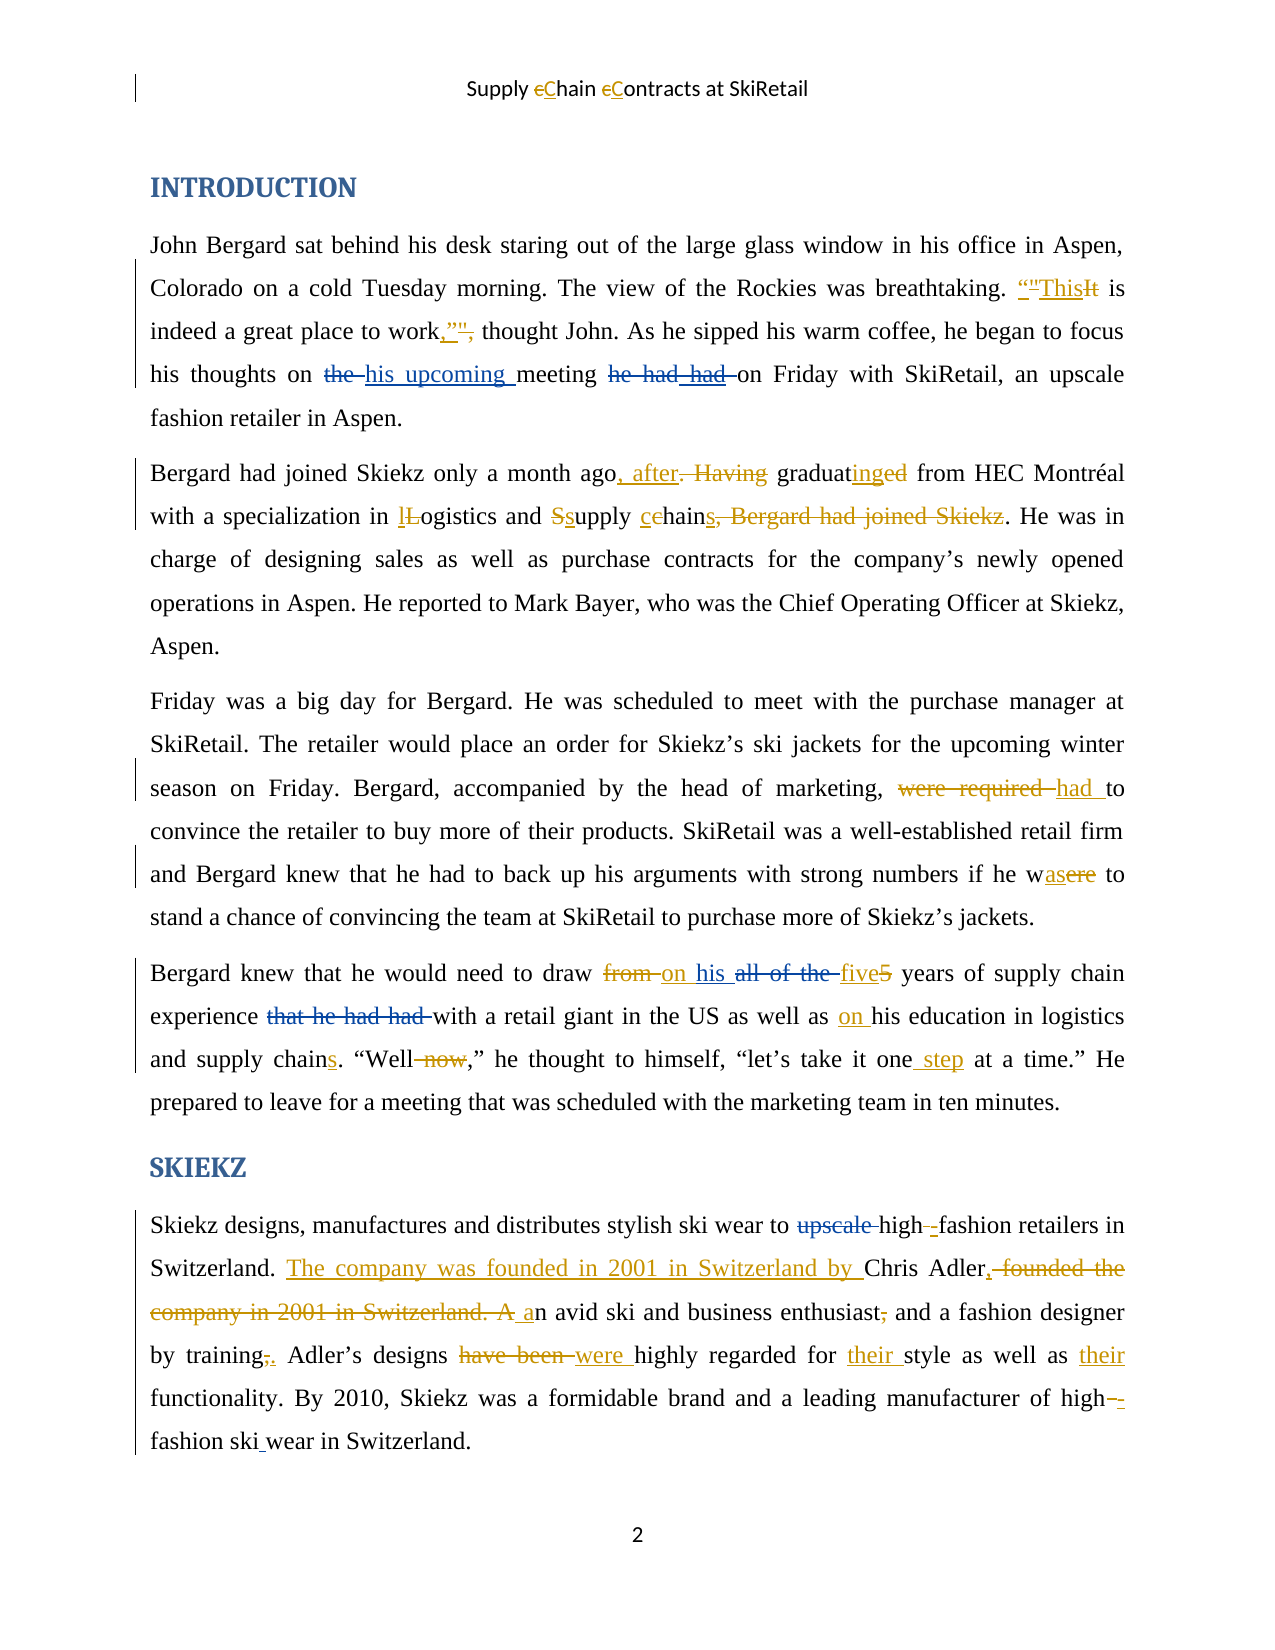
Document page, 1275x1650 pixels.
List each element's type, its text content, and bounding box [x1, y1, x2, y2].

text Skiekz designs, manufactures and distributes stylish ski wear to highfashion retailers in Switzerland. Chris Adlern avid ski and business enthusiast and a fashion designer by training Adler’s designs highly regarded for style as well as functionality. By 2010, Skiekz was a formidable brand and a leading manufacturer of highfashion skiwear in Switzerland. [150, 1210, 1125, 1455]
text John Bergard sat behind his desk staring out of the large glass window in his office in on a cold Tuesday morning. The view of the was breathtaking. is indeed a great place to work thought John. As he sipped his warm coffee, he began to focus his thoughts on meeting on Friday with SkiRetail, an upscale fashion retailer in Aspen. [150, 230, 1125, 431]
text Bergard had joined Skiekz only a month ago graduat from HEC Montréal with a specialization in ogistics and upply hain. He was in charge of designing sales as well as purchase contracts for the company’s newly opened operations in . He reported to Mark Bayer, who was the Chief Operating Officer at Skiekz, . [150, 458, 1125, 659]
subtitle INTRODUCTION [150, 171, 1125, 204]
subtitle SKIEKZ [150, 1151, 1125, 1184]
text Bergard knew that he would need to draw years of supply chain experience with a retail giant in the US as well as his education in logistics and supply chain. “Well,” he thought to himself, “let’s take it one at a time.” He prepared to leave for a meeting that was scheduled with the marketing team in ten minutes. [150, 958, 1125, 1116]
text Friday was a big day for Bergard. He was scheduled to meet with the purchase manager at SkiRetail. The retailer would place an order for Skiekz’s ski jackets for the upcoming winter season on Friday. Bergard, accompanied by the head of marketing, to convince the retailer to buy more of their products. SkiRetail was a well-established retail firm and Bergard knew that he had to back up his arguments with strong numbers if he w to stand a chance of convincing the team at SkiRetail to purchase more of Skiekz’s jackets. [150, 686, 1125, 931]
